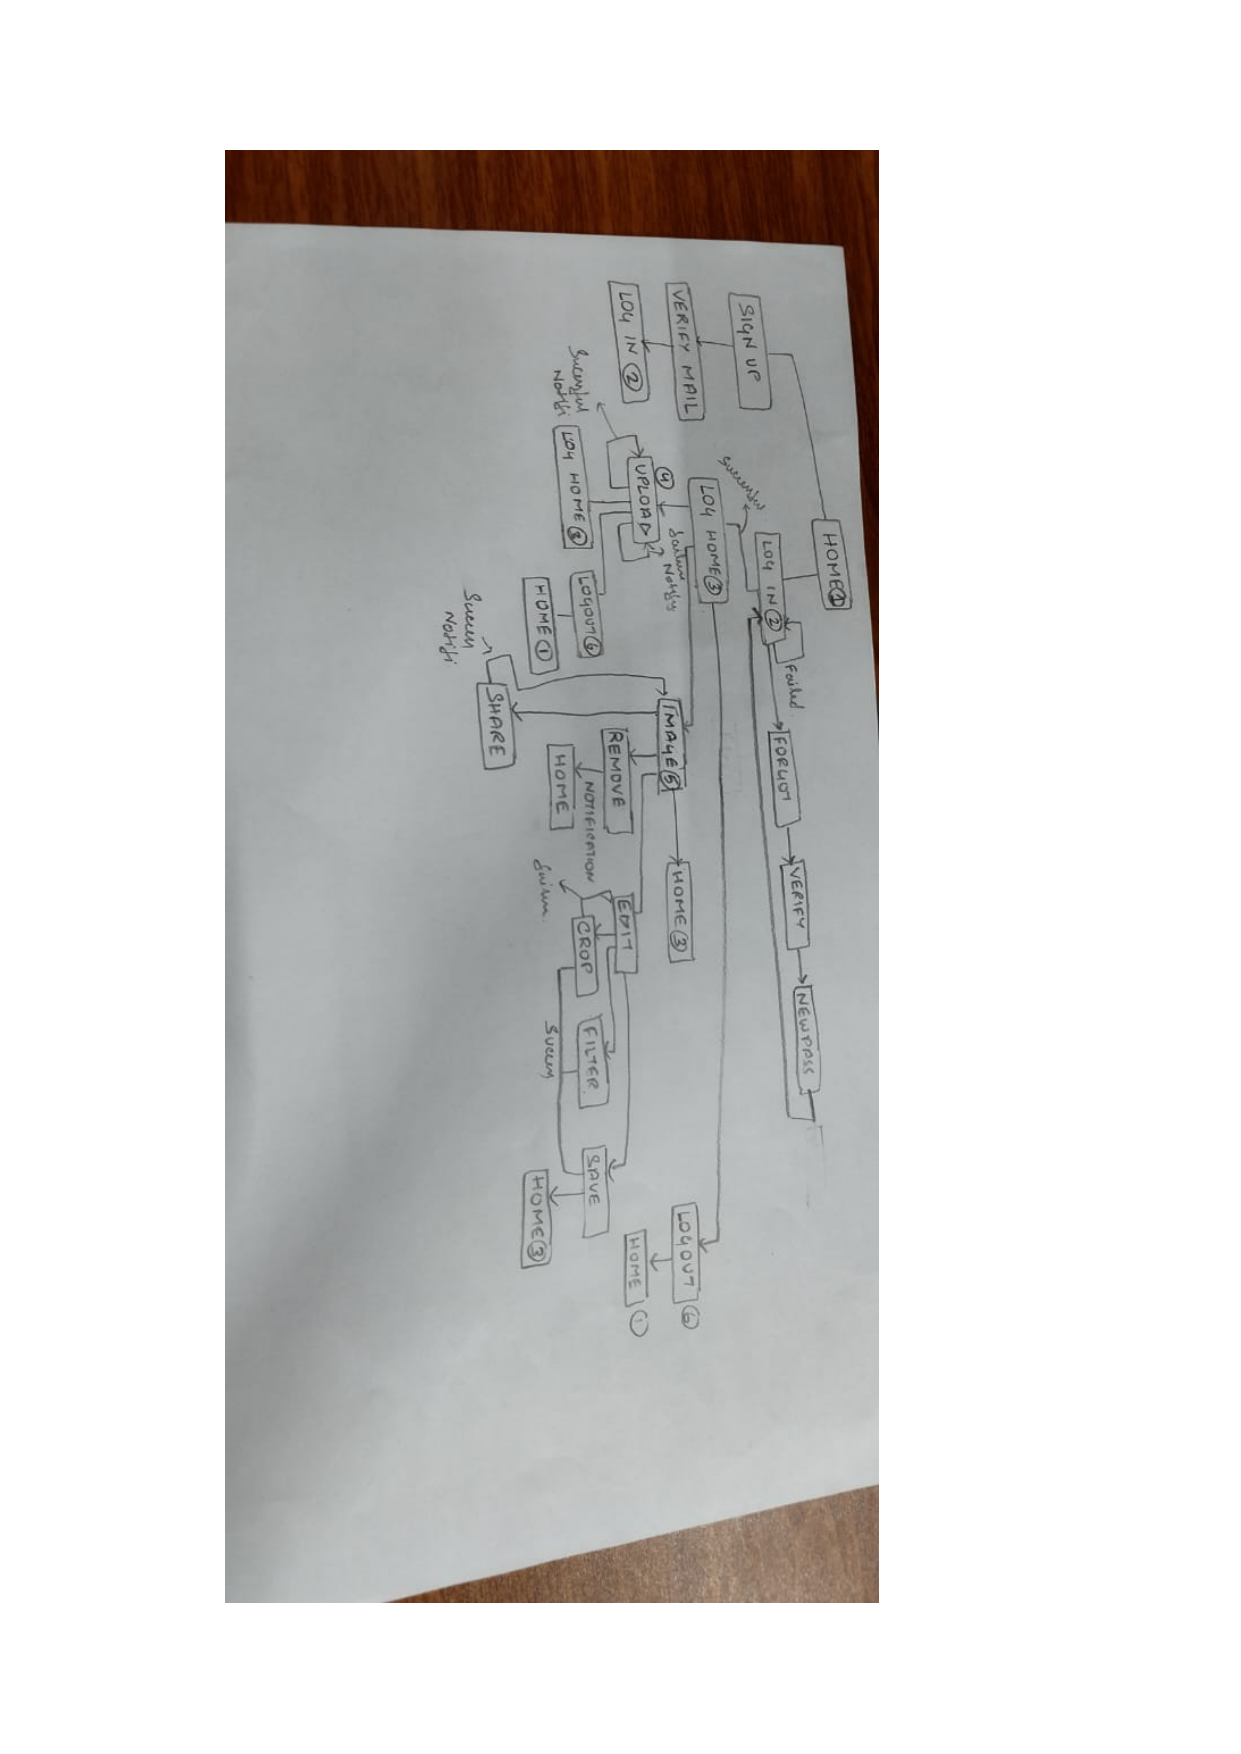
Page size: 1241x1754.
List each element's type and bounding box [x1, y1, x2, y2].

picture [225, 150, 879, 1603]
